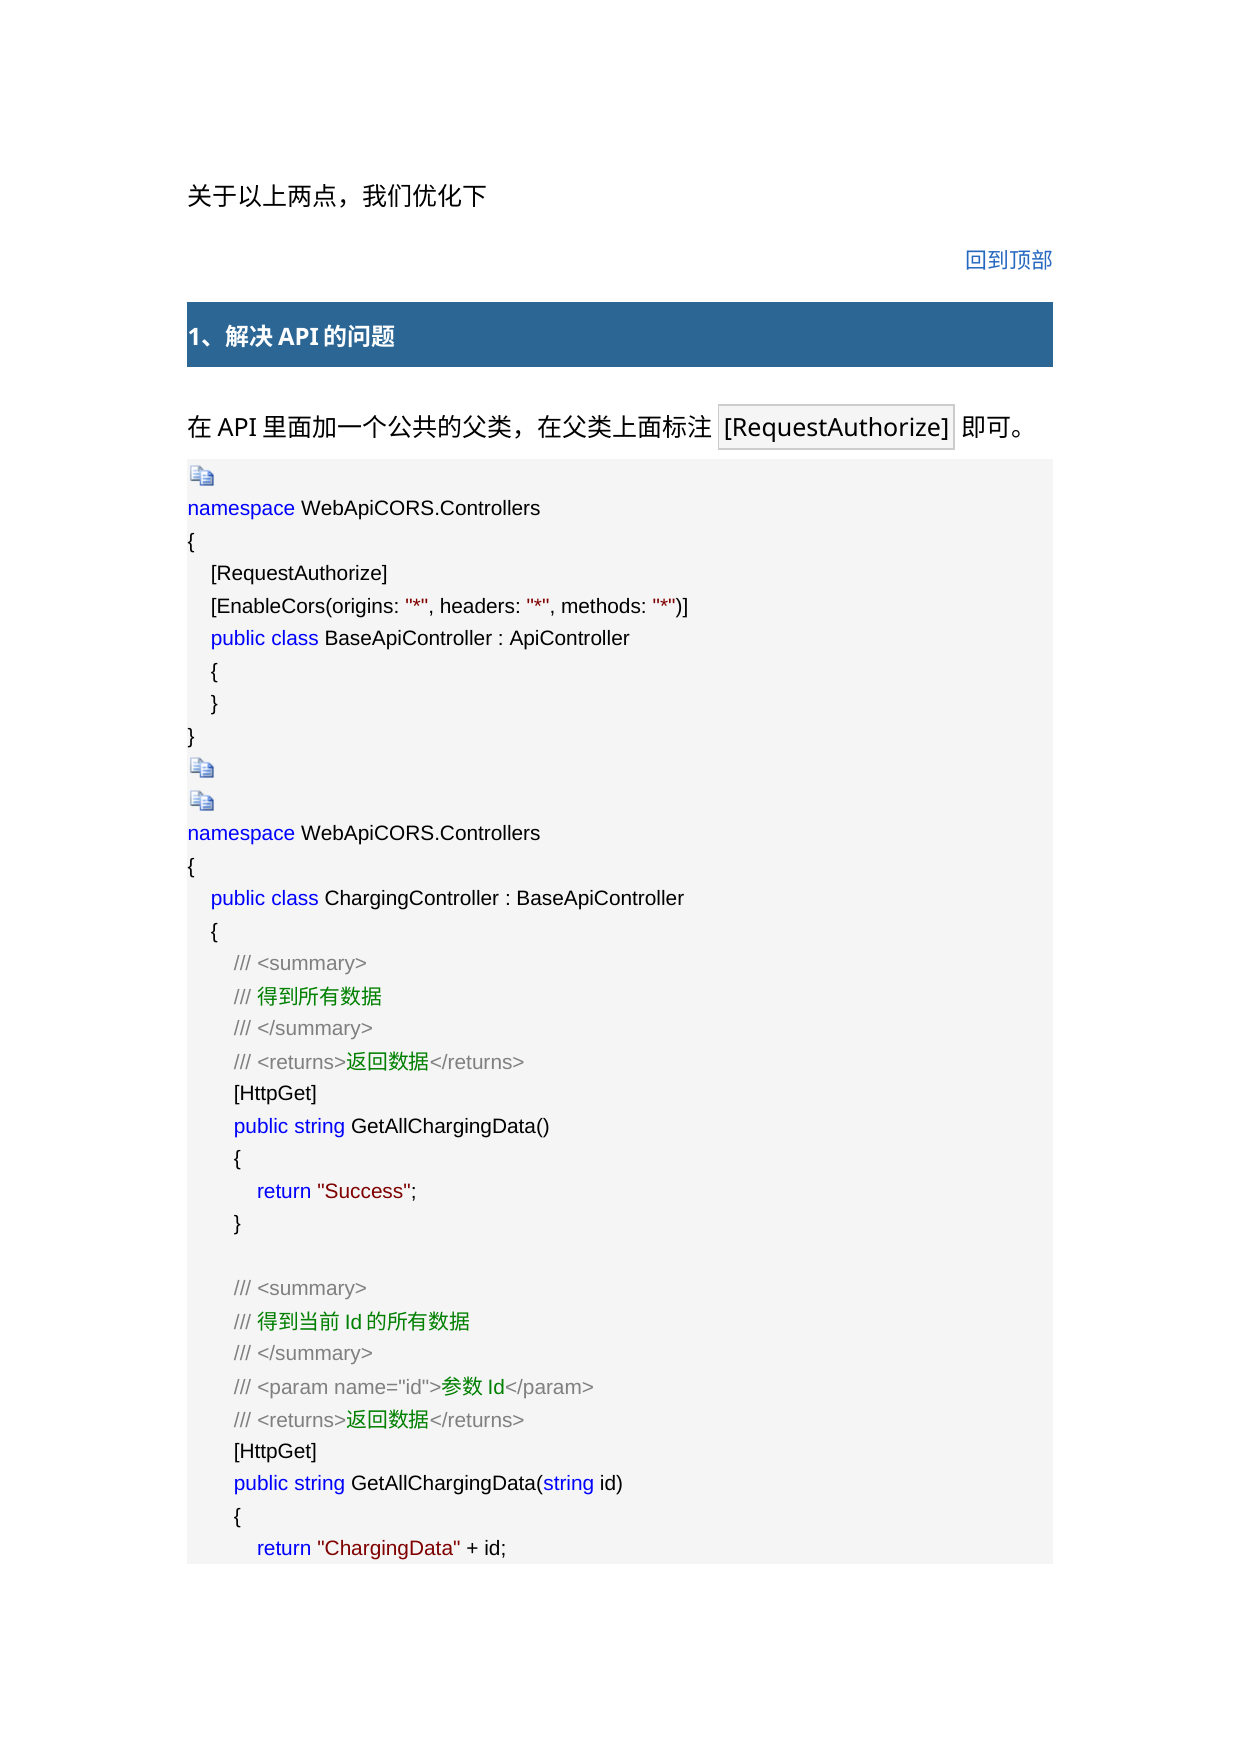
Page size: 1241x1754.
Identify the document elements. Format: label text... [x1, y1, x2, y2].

text [RequestAuthorize] [187, 557, 1053, 589]
text public class BaseApiController : ApiController [187, 622, 1053, 654]
text { [187, 914, 1053, 947]
text public string GetAllChargingData() [187, 1109, 1053, 1142]
picture [187, 784, 219, 816]
text 关于以上两点，我们优化下 [187, 162, 1053, 227]
text /// </summary> [187, 1012, 1053, 1044]
text namespace WebApiCORS.Controllers [187, 492, 1053, 524]
text [HttpGet] [187, 1077, 1053, 1109]
text 回到顶部 [187, 243, 1053, 275]
text 在API里面加一个公共的父类，在父类上面标注 [RequestAuthorize] 即可。 [187, 394, 1053, 459]
text } [187, 719, 1053, 752]
text /// </summary> [187, 1337, 1053, 1369]
text return "ChargingData" + id; [187, 1532, 1053, 1564]
picture [187, 459, 219, 491]
text /// <returns>返回数据</returns> [187, 1044, 1053, 1077]
picture [187, 751, 219, 783]
text } [187, 687, 1053, 719]
text [EnableCors(origins: "*", headers: "*", methods: "*")] [187, 589, 1053, 622]
text { [187, 1142, 1053, 1174]
text return "Success"; [187, 1174, 1053, 1207]
text /// <param name="id">参数Id</param> [187, 1369, 1053, 1402]
text { [187, 849, 1053, 882]
text /// <summary> [187, 947, 1053, 979]
text /// 得到当前Id的所有数据 [187, 1304, 1053, 1337]
text namespace WebApiCORS.Controllers [187, 817, 1053, 849]
text { [187, 524, 1053, 557]
text /// <returns>返回数据</returns> [187, 1402, 1053, 1434]
text { [187, 654, 1053, 687]
text /// 得到所有数据 [187, 979, 1053, 1012]
text { [187, 1499, 1053, 1532]
text /// <summary> [187, 1272, 1053, 1304]
text } [187, 1207, 1053, 1239]
text public class ChargingController : BaseApiController [187, 882, 1053, 914]
subtitle 1、解决API的问题 [187, 302, 1053, 367]
text [HttpGet] [187, 1434, 1053, 1467]
text public string GetAllChargingData(string id) [187, 1467, 1053, 1499]
